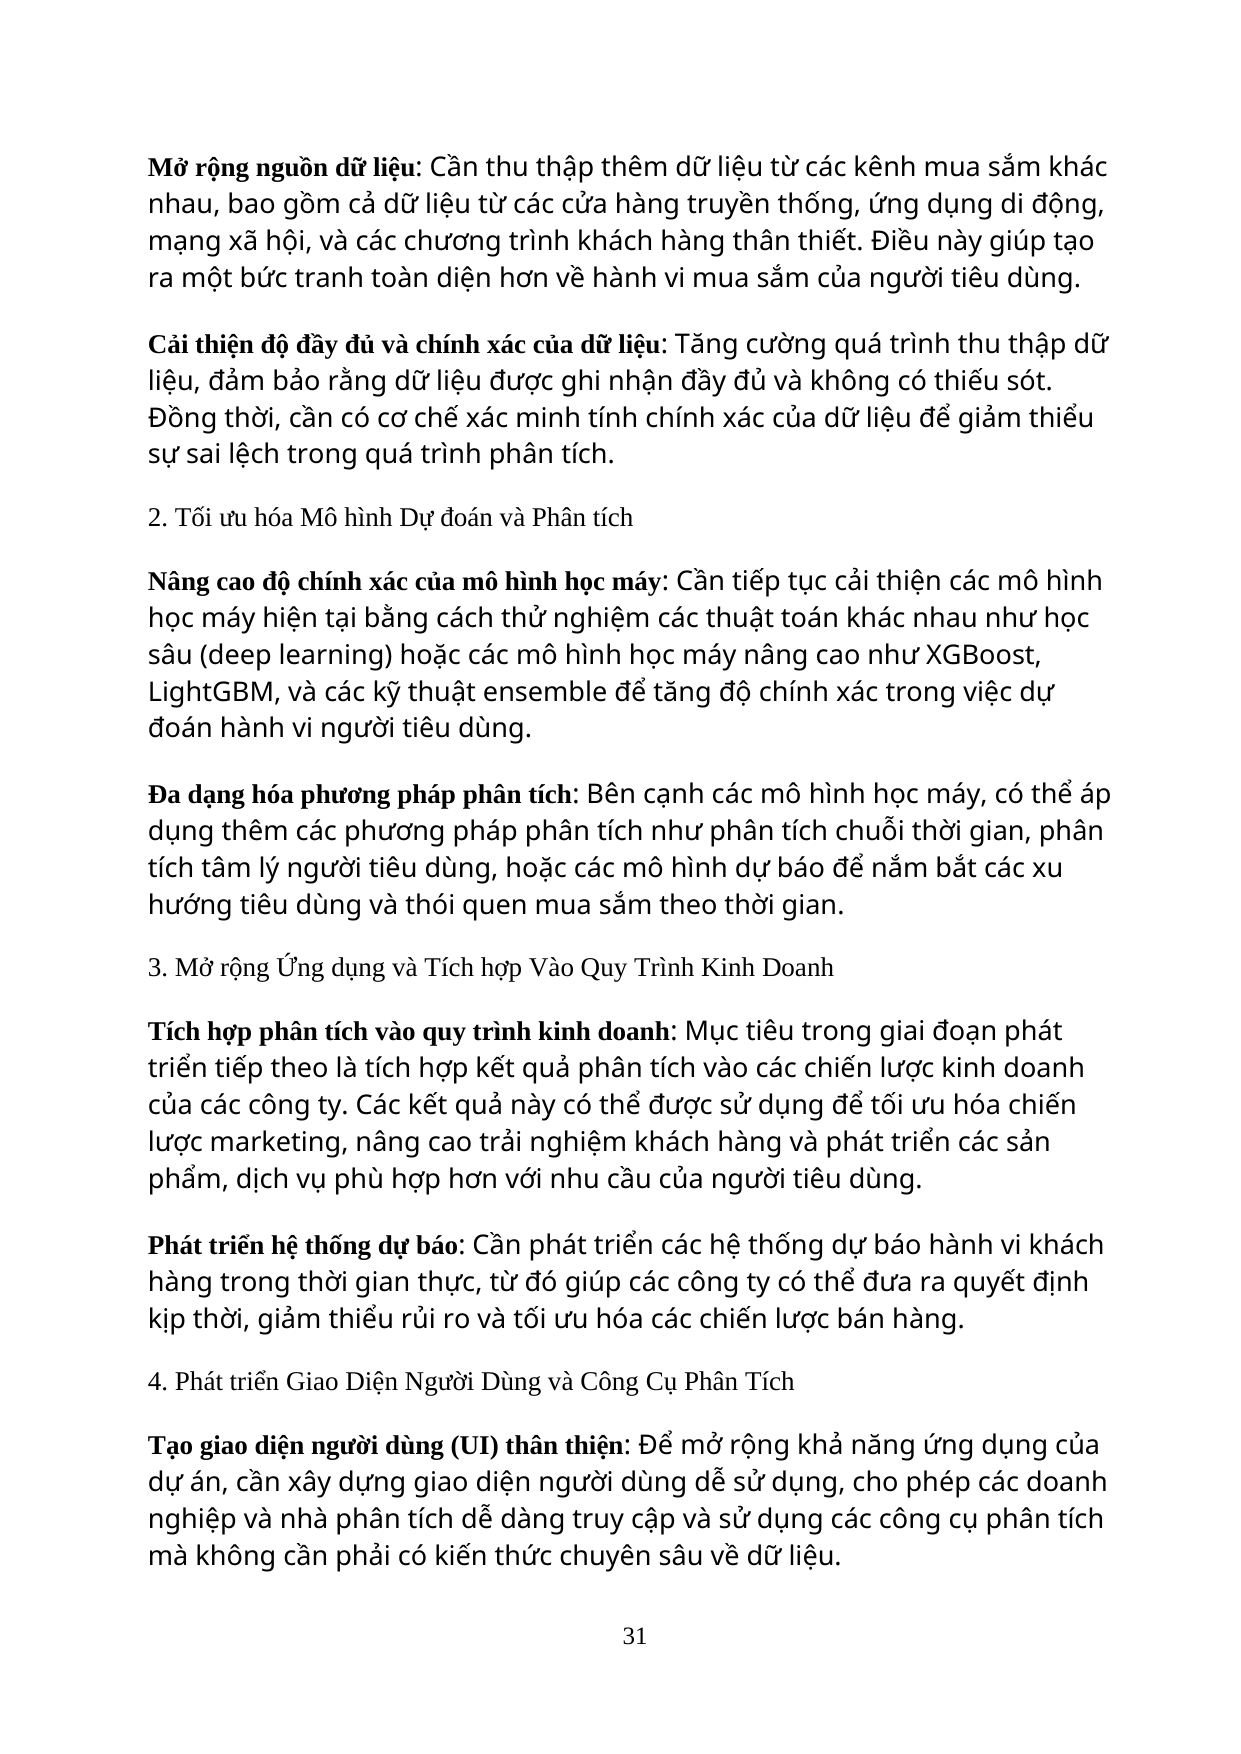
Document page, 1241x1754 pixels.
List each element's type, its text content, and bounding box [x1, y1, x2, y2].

text Phát triển hệ thống dự báo: Cần phát triển các hệ thống dự báo hành vi khách hàng trong thời gian thực, từ đó giúp các công ty có thể đưa ra quyết định kịp thời, giảm thiểu rủi ro và tối ưu hóa các chiến lược bán hàng. [148, 1225, 1122, 1336]
text 4. Phát triển Giao Diện Người Dùng và Công Cụ Phân Tích [148, 1365, 1122, 1396]
text Đa dạng hóa phương pháp phân tích: Bên cạnh các mô hình học máy, có thể áp dụng thêm các phương pháp phân tích như phân tích chuỗi thời gian, phân tích tâm lý người tiêu dùng, hoặc các mô hình dự báo để nắm bắt các xu hướng tiêu dùng và thói quen mua sắm theo thời gian. [148, 775, 1122, 922]
text 3. Mở rộng Ứng dụng và Tích hợp Vào Quy Trình Kinh Doanh [148, 952, 1122, 983]
text Tạo giao diện người dùng (UI) thân thiện: Để mở rộng khả năng ứng dụng của dự án, cần xây dựng giao diện người dùng dễ sử dụng, cho phép các doanh nghiệp và nhà phân tích dễ dàng truy cập và sử dụng các công cụ phân tích mà không cần phải có kiến thức chuyên sâu về dữ liệu. [148, 1426, 1122, 1573]
text Mở rộng nguồn dữ liệu: Cần thu thập thêm dữ liệu từ các kênh mua sắm khác nhau, bao gồm cả dữ liệu từ các cửa hàng truyền thống, ứng dụng di động, mạng xã hội, và các chương trình khách hàng thân thiết. Điều này giúp tạo ra một bức tranh toàn diện hơn về hành vi mua sắm của người tiêu dùng. [148, 148, 1122, 295]
text Tích hợp phân tích vào quy trình kinh doanh: Mục tiêu trong giai đoạn phát triển tiếp theo là tích hợp kết quả phân tích vào các chiến lược kinh doanh của các công ty. Các kết quả này có thể được sử dụng để tối ưu hóa chiến lược marketing, nâng cao trải nghiệm khách hàng và phát triển các sản phẩm, dịch vụ phù hợp hơn với nhu cầu của người tiêu dùng. [148, 1012, 1122, 1196]
text 2. Tối ưu hóa Mô hình Dự đoán và Phân tích [148, 501, 1122, 532]
text Nâng cao độ chính xác của mô hình học máy: Cần tiếp tục cải thiện các mô hình học máy hiện tại bằng cách thử nghiệm các thuật toán khác nhau như học sâu (deep learning) hoặc các mô hình học máy nâng cao như XGBoost, LightGBM, và các kỹ thuật ensemble để tăng độ chính xác trong việc dự đoán hành vi người tiêu dùng. [148, 561, 1122, 746]
text Cải thiện độ đầy đủ và chính xác của dữ liệu: Tăng cường quá trình thu thập dữ liệu, đảm bảo rằng dữ liệu được ghi nhận đầy đủ và không có thiếu sót. Đồng thời, cần có cơ chế xác minh tính chính xác của dữ liệu để giảm thiểu sự sai lệch trong quá trình phân tích. [148, 324, 1122, 472]
